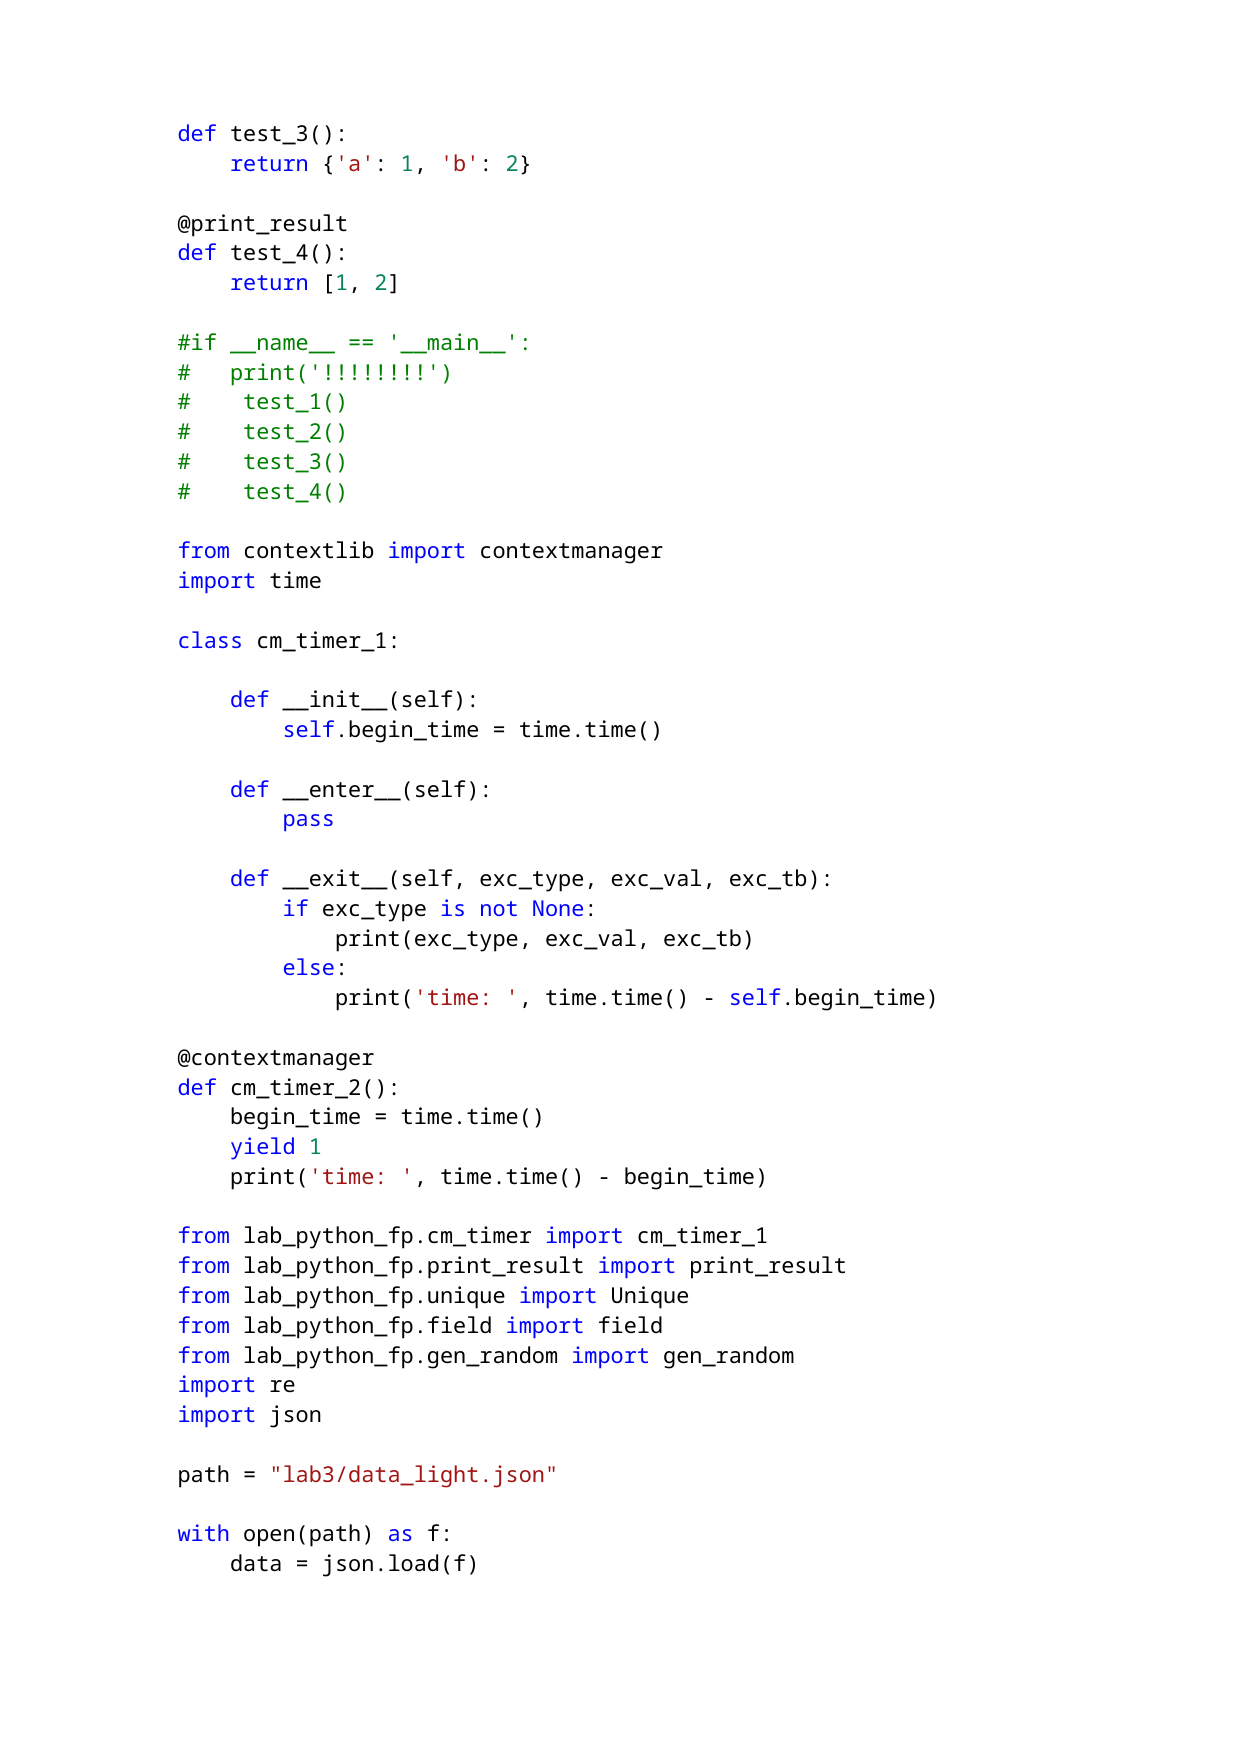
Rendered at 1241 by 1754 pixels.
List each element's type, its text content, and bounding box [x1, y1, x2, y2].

text def __exit__(self, exc_type, exc_val, exc_tb): [177, 863, 1152, 893]
text self.begin_time = time.time() [177, 714, 1152, 744]
text pass [177, 803, 1152, 833]
text from lab_python_fp.field import field [177, 1310, 1152, 1339]
text print(exc_type, exc_val, exc_tb) [177, 922, 1152, 952]
text @contextmanager [177, 1042, 1152, 1071]
text yield 1 [177, 1131, 1152, 1161]
text def test_3(): [177, 118, 1152, 148]
text else: [177, 952, 1152, 982]
text # test_4() [177, 476, 1152, 505]
text from lab_python_fp.gen_random import gen_random [177, 1339, 1152, 1369]
text import json [177, 1399, 1152, 1429]
text return {'a': 1, 'b': 2} [177, 148, 1152, 178]
text def __enter__(self): [177, 773, 1152, 803]
text def __init__(self): [177, 684, 1152, 714]
text import time [177, 565, 1152, 595]
text class cm_timer_1: [177, 624, 1152, 654]
text # test_3() [177, 446, 1152, 476]
text # test_1() [177, 386, 1152, 416]
text from contextlib import contextmanager [177, 535, 1152, 565]
text def test_4(): [177, 237, 1152, 267]
text if exc_type is not None: [177, 893, 1152, 922]
text # test_2() [177, 416, 1152, 446]
text def cm_timer_2(): [177, 1071, 1152, 1101]
text from lab_python_fp.print_result import print_result [177, 1250, 1152, 1280]
text path = "lab3/data_light.json" [177, 1459, 1152, 1488]
text with open(path) as f: [177, 1518, 1152, 1548]
text data = json.load(f) [177, 1548, 1152, 1578]
text # print('!!!!!!!!') [177, 356, 1152, 386]
text from lab_python_fp.unique import Unique [177, 1280, 1152, 1310]
text @print_result [177, 207, 1152, 237]
text import re [177, 1369, 1152, 1399]
text print('time: ', time.time() - begin_time) [177, 1161, 1152, 1191]
text return [1, 2] [177, 267, 1152, 297]
text from lab_python_fp.cm_timer import cm_timer_1 [177, 1220, 1152, 1250]
text begin_time = time.time() [177, 1101, 1152, 1131]
text #if __name__ == '__main__': [177, 327, 1152, 356]
text print('time: ', time.time() - self.begin_time) [177, 982, 1152, 1012]
